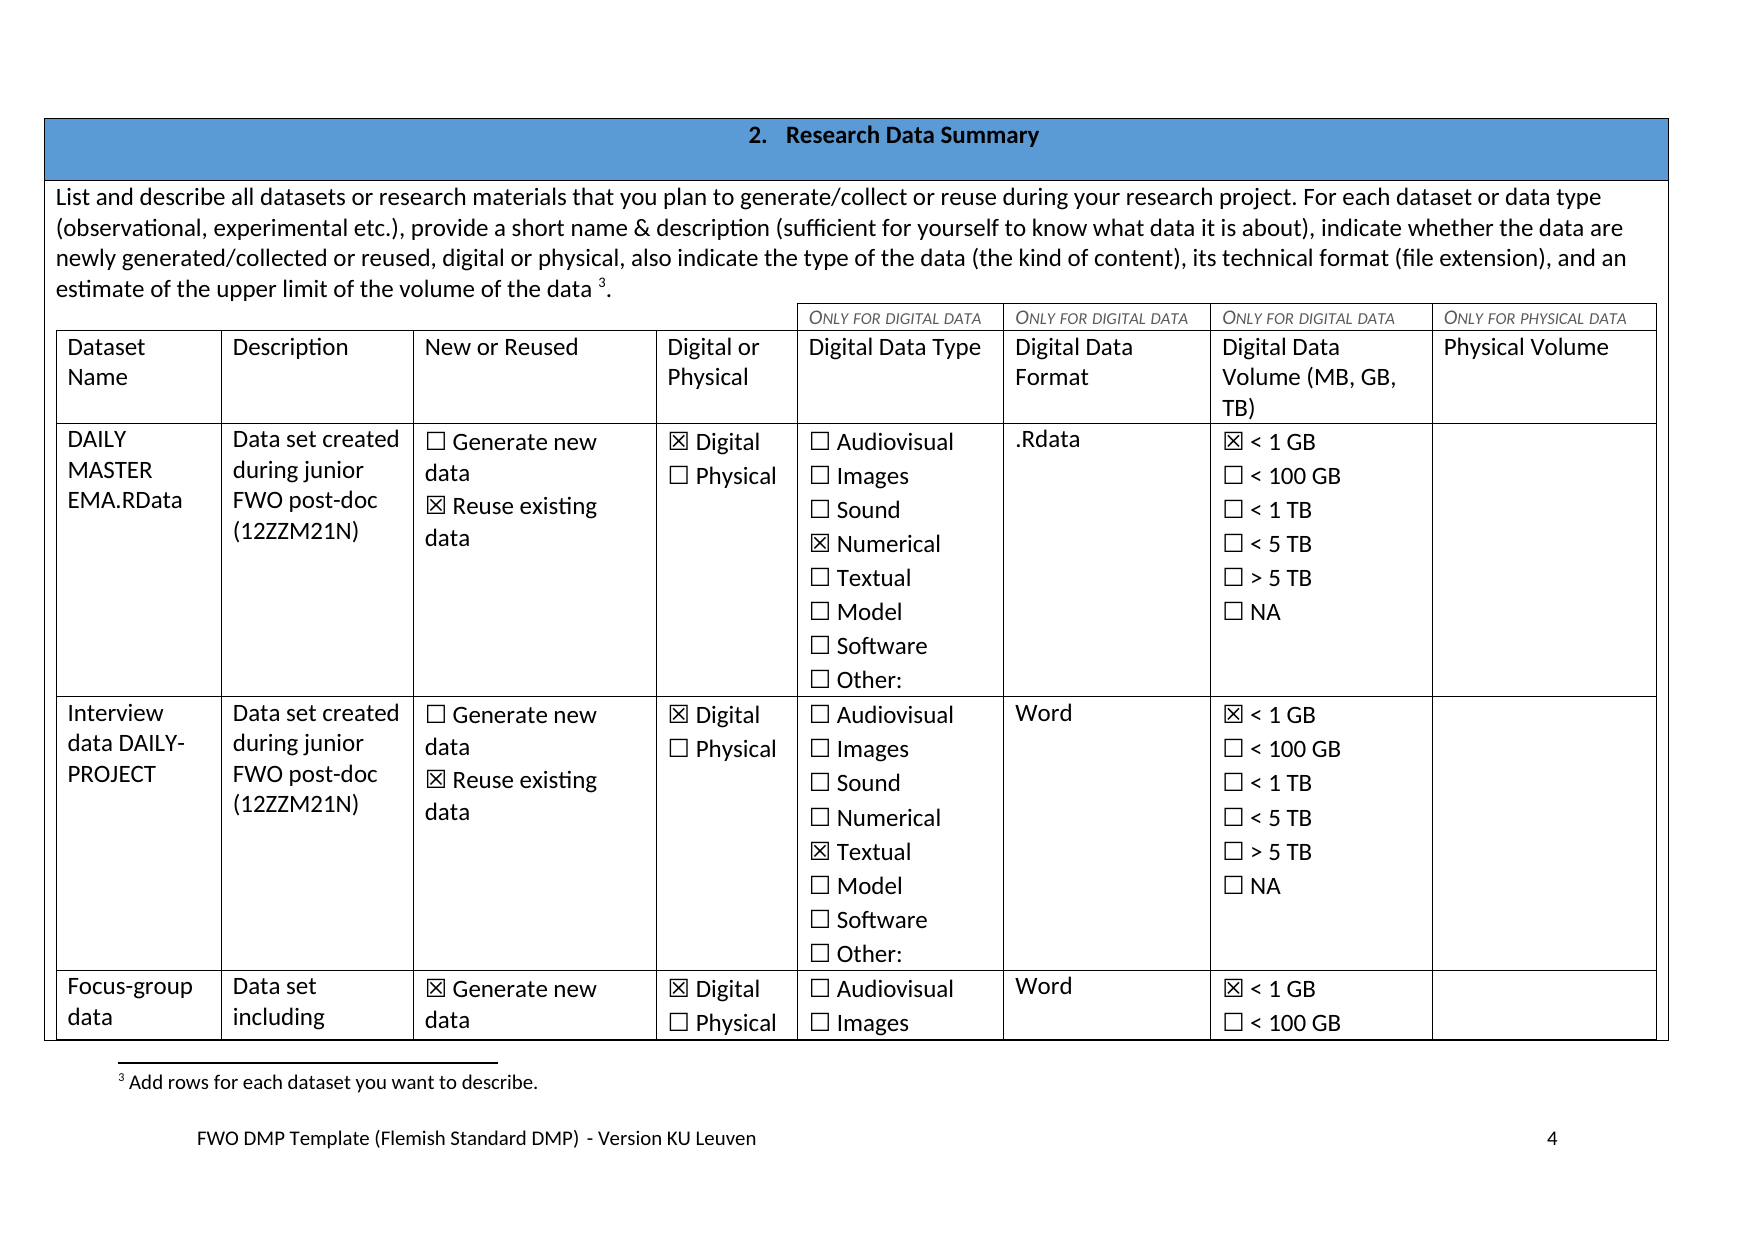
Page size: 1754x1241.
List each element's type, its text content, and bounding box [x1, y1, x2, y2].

table_header Research Data Summary [45, 119, 1668, 180]
